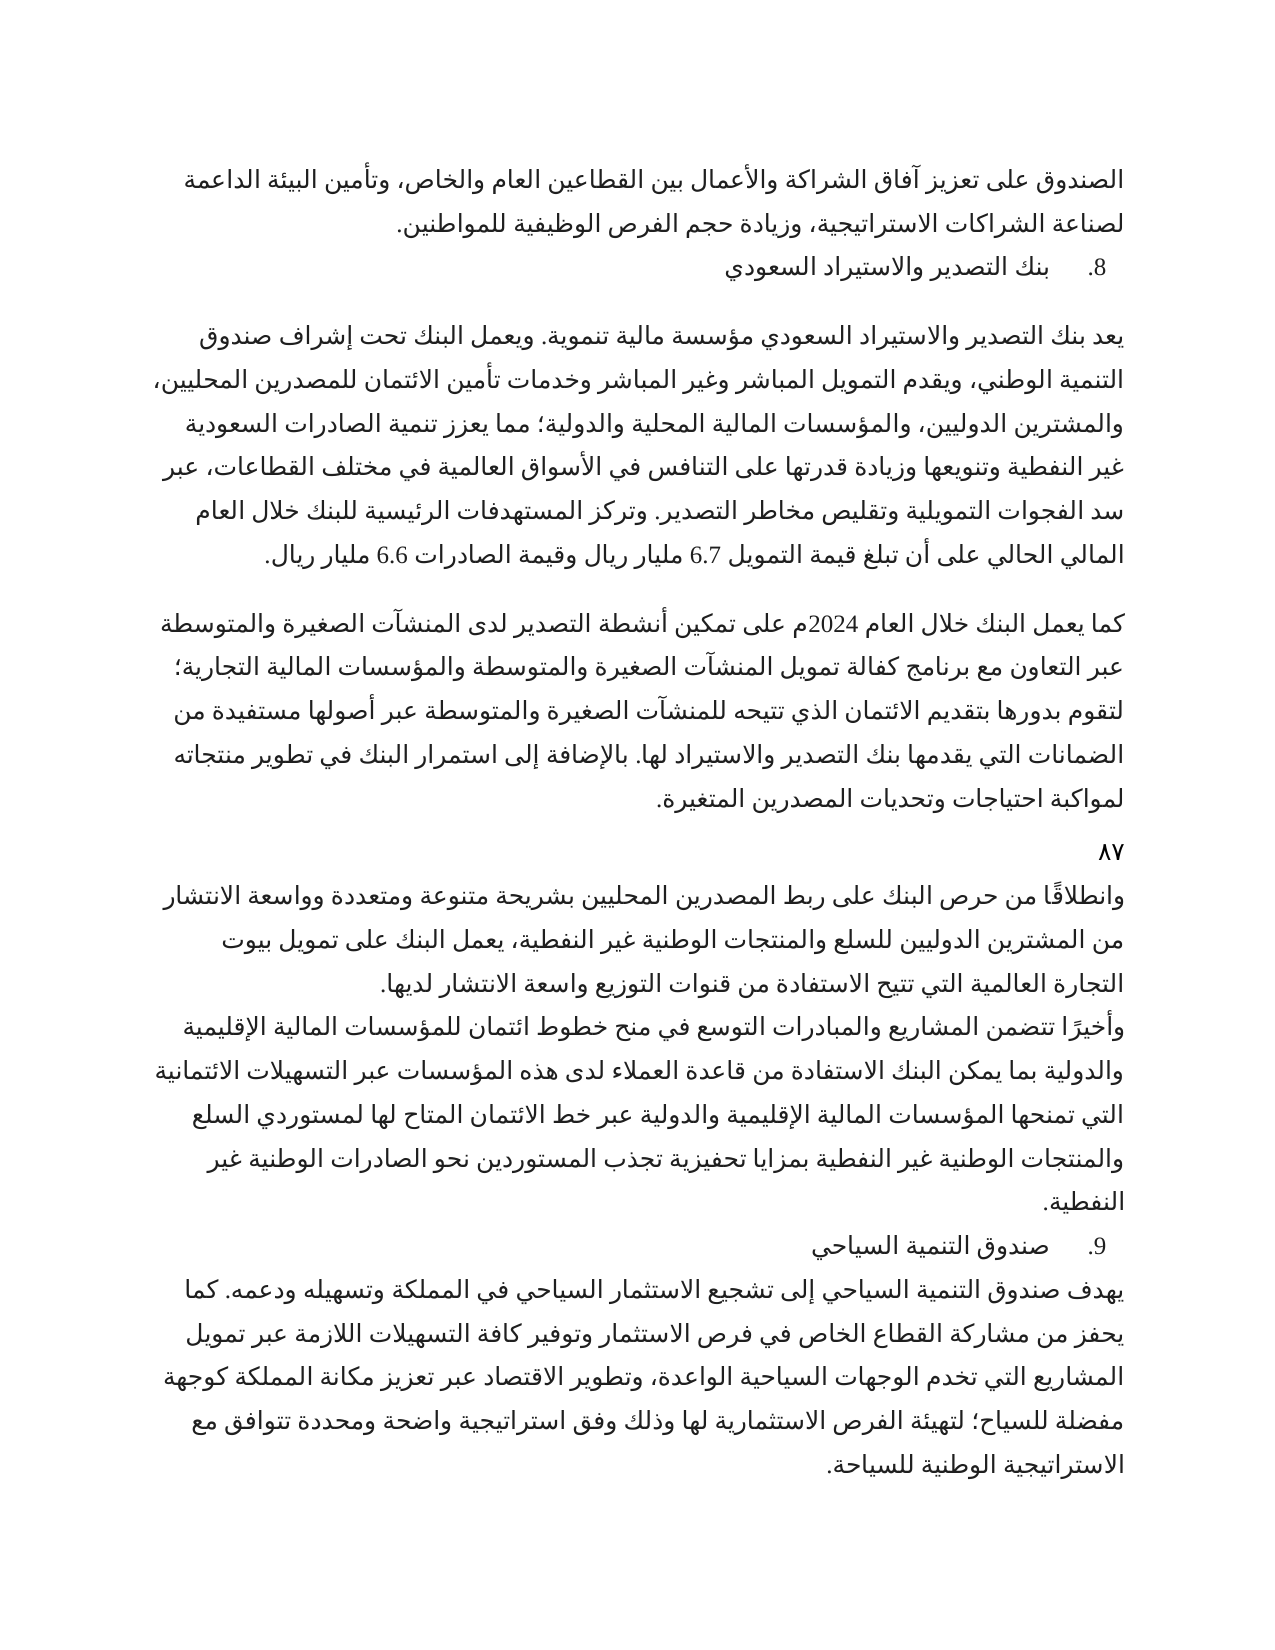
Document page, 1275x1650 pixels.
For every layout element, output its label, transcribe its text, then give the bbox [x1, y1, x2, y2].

text وانطلاقًا من حرص البنك على ربط المصدرين المحليين بشريحة متنوعة ومتعددة وواسعة الانتشار من المشترين الدوليين للسلع والمنتجات الوطنية غير النفطية، يعمل البنك على تمويل بيوت التجارة العالمية التي تتيح الاستفادة من قنوات التوزيع واسعة الانتشار لديها. [150, 866, 1125, 997]
list صندوق التنمية السياحي [150, 1216, 1087, 1260]
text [150, 150, 1125, 237]
text وأخيرًا تتضمن المشاريع والمبادرات التوسع في منح خطوط ائتمان للمؤسسات المالية الإقليمية والدولية بما يمكن البنك الاستفادة من قاعدة العملاء لدى هذه المؤسسات عبر التسهيلات الائتمانية التي تمنحها المؤسسات المالية الإقليمية والدولية عبر خط الائتمان المتاح لها لمستوردي السلع والمنتجات الوطنية غير النفطية بمزايا تحفيزية تجذب المستوردين نحو الصادرات الوطنية غير النفطية. [150, 997, 1125, 1216]
text يعد بنك التصدير والاستيراد السعودي مؤسسة مالية تنموية. ويعمل البنك تحت إشراف صندوق التنمية الوطني، ويقدم التمويل المباشر وغير المباشر وخدمات تأمين الائتمان للمصدرين المحليين، والمشترين الدوليين، والمؤسسات المالية المحلية والدولية؛ مما يعزز تنمية الصادرات السعودية غير النفطية وتنويعها وزيادة قدرتها على التنافس في الأسواق العالمية في مختلف القطاعات، عبر سد الفجوات التمويلية وتقليص مخاطر التصدير. وتركز المستهدفات الرئيسية للبنك خلال العام المالي الحالي على أن تبلغ قيمة التمويل 6.7 مليار ريال وقيمة الصادرات 6.6 مليار ريال. [150, 306, 1125, 569]
text يهدف صندوق التنمية السياحي إلى تشجيع الاستثمار السياحي في المملكة وتسهيله ودعمه. كما يحفز من مشاركة القطاع الخاص في فرص الاستثمار وتوفير كافة التسهيلات اللازمة عبر تمويل المشاريع التي تخدم الوجهات السياحية الواعدة، وتطوير الاقتصاد عبر تعزيز مكانة المملكة كوجهة مفضلة للسياح؛ لتهيئة الفرص الاستثمارية لها وذلك وفق استراتيجية واضحة ومحددة تتوافق مع الاستراتيجية الوطنية للسياحة. [150, 1260, 1125, 1479]
list بنك التصدير والاستيراد السعودي [150, 237, 1087, 281]
text كما يعمل البنك خلال العام 2024م على تمكين أنشطة التصدير لدى المنشآت الصغيرة والمتوسطة عبر التعاون مع برنامج كفالة تمويل المنشآت الصغيرة والمتوسطة والمؤسسات المالية التجارية؛ لتقوم بدورها بتقديم الائتمان الذي تتيحه للمنشآت الصغيرة والمتوسطة عبر أصولها مستفيدة من الضمانات التي يقدمها بنك التصدير والاستيراد لها. بالإضافة إلى استمرار البنك في تطوير منتجاته لمواكبة احتياجات وتحديات المصدرين المتغيرة. [150, 594, 1125, 812]
text ٨٧ [150, 837, 1125, 866]
